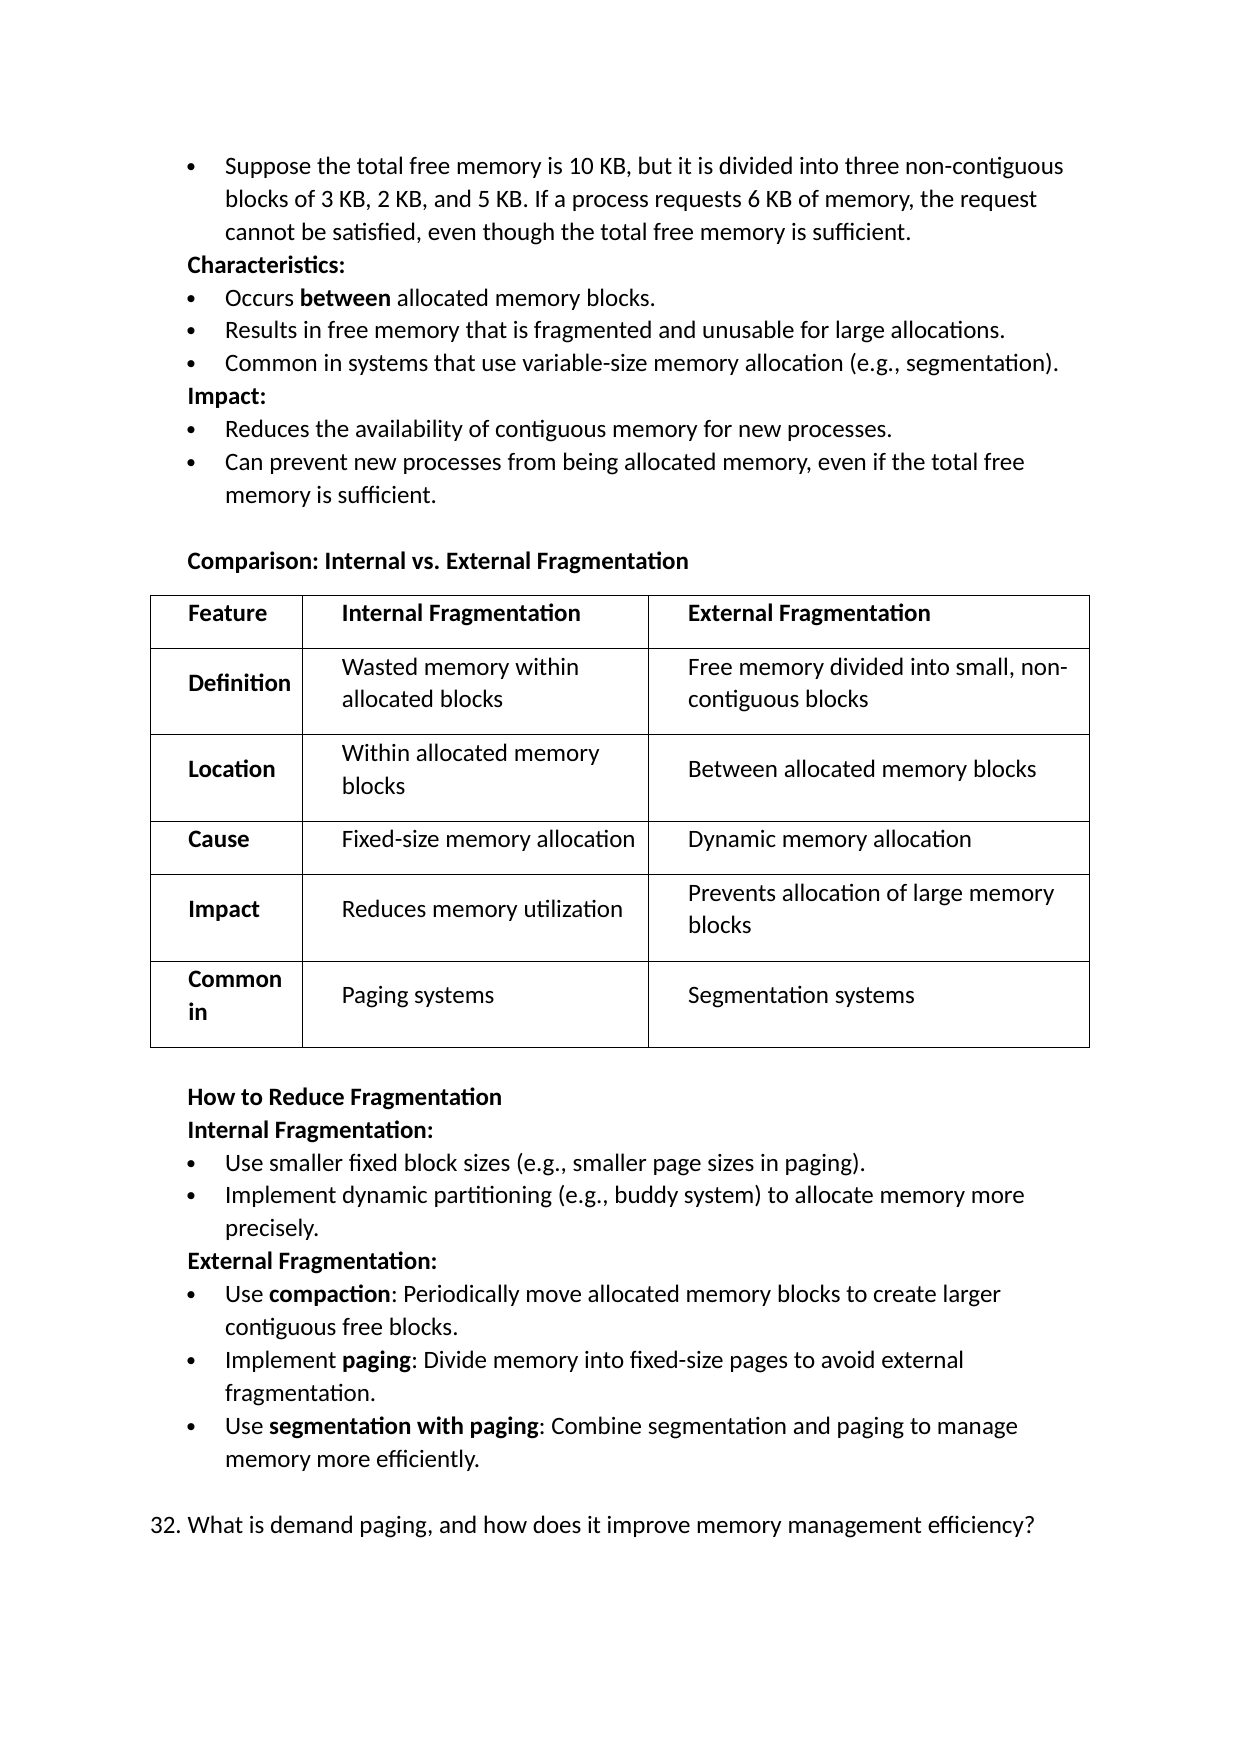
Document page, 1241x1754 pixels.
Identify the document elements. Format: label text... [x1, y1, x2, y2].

list What is demand paging, and how does it improve memory management efficiency? [150, 1509, 1090, 1539]
list Occurs between allocated memory blocks. [187, 282, 1090, 312]
list Results in free memory that is fragmented and unusable for large allocations. [187, 314, 1090, 345]
list Suppose the total free memory is 10 KB, but it is divided into three non-contiguous blocks of 3 KB, 2 KB, and 5 KB. If a process requests 6 KB of memory, the request cannot be satisfied, even though the total free memory is sufficient. [187, 150, 1090, 246]
list Impact: [187, 380, 1090, 411]
list Implement dynamic partitioning (e.g., buddy system) to allocate memory more precisely. [187, 1179, 1090, 1243]
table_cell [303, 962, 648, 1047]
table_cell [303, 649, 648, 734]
list How to Reduce Fragmentation [187, 1081, 1090, 1111]
list Comparison: Internal vs. External Fragmentation [187, 545, 1090, 576]
list External Fragmentation: [187, 1245, 1090, 1276]
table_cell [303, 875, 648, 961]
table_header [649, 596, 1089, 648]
list Internal Fragmentation: [187, 1114, 1090, 1144]
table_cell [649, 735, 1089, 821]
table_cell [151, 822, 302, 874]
list Characteristics: [187, 249, 1090, 279]
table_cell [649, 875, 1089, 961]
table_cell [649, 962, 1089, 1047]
table_header Internal Fragmentation [303, 596, 648, 648]
list Use segmentation with paging: Combine segmentation and paging to manage memory more efficiently. [187, 1410, 1090, 1473]
list Can prevent new processes from being allocated memory, even if the total free memory is sufficient. [187, 446, 1090, 510]
list Common in systems that use variable-size memory allocation (e.g., segmentation). [187, 347, 1090, 378]
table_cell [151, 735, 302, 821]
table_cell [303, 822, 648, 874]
list Use compaction: Periodically move allocated memory blocks to create larger contiguous free blocks. [187, 1278, 1090, 1342]
list Reduces the availability of contiguous memory for new processes. [187, 413, 1090, 444]
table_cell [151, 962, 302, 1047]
table_header Feature [151, 596, 302, 648]
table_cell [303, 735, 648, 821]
list Implement paging: Divide memory into fixed-size pages to avoid external fragmentation. [187, 1344, 1090, 1408]
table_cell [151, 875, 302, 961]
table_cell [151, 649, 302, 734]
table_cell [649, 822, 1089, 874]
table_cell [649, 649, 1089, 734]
list Use smaller fixed block sizes (e.g., smaller page sizes in paging). [187, 1147, 1090, 1177]
